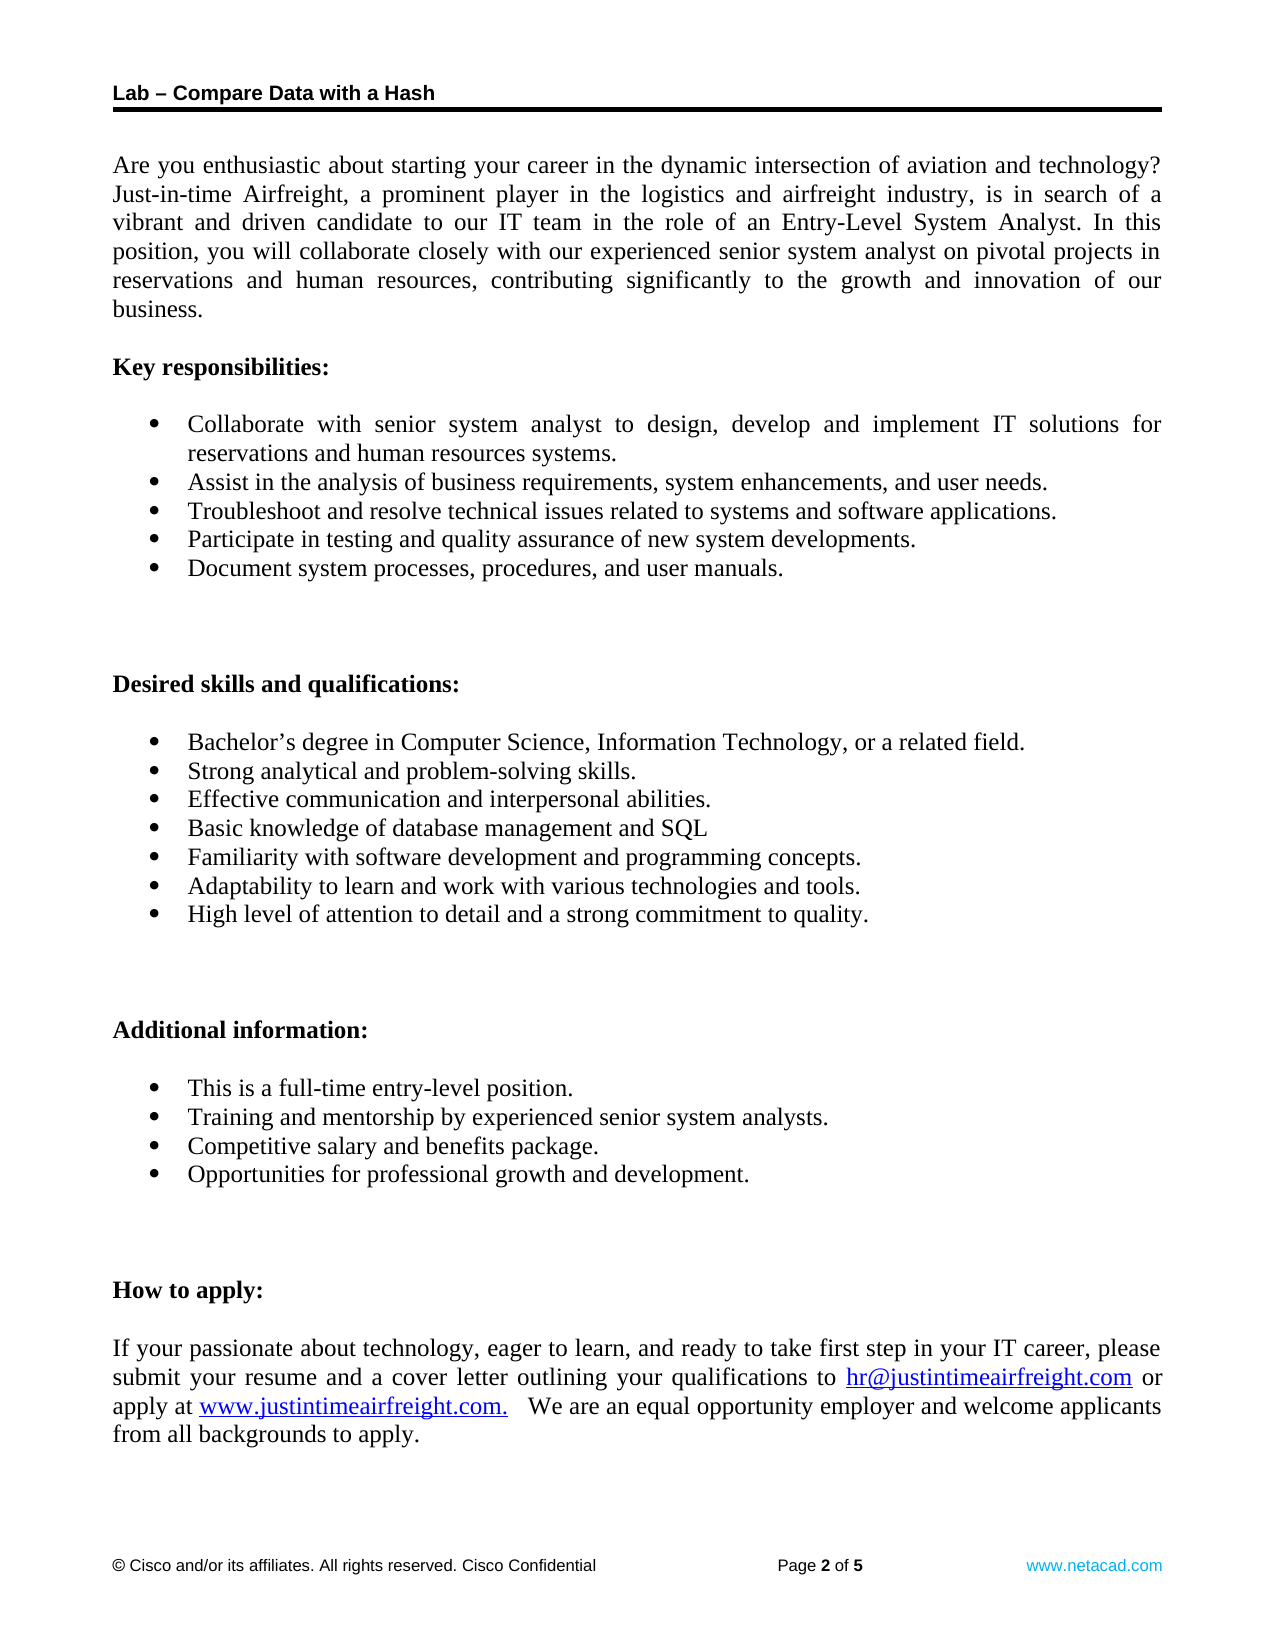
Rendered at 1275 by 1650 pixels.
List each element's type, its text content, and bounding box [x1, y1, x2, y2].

list Bachelor’s degree in Computer Science, Information Technology, or a related field. [150, 727, 1162, 756]
text If your passionate about technology, eager to learn, and ready to take first step in your IT career, please submit your resume and a cover letter outlining your qualifications to hr@justintimeairfreight.com or apply at www.justintimeairfreight.com. We are an equal opportunity employer and welcome applicants from all backgrounds to apply. [112, 1333, 1162, 1448]
list Troubleshoot and resolve technical issues related to systems and software applications. [150, 496, 1162, 524]
list Familiarity with software development and programming concepts. [150, 842, 1162, 871]
text Desired skills and qualifications: [112, 669, 1162, 698]
list Participate in testing and quality assurance of new system developments. [150, 524, 1162, 553]
list This is a full-time entry-level position. [150, 1073, 1162, 1102]
text Key responsibilities: [112, 352, 1162, 380]
list Collaborate with senior system analyst to design, develop and implement IT solutions for reservations and human resources systems. [150, 409, 1162, 467]
text Additional information: [112, 1015, 1162, 1044]
list Strong analytical and problem-solving skills. [150, 756, 1162, 784]
list Opportunities for professional growth and development. [150, 1159, 1162, 1188]
list Assist in the analysis of business requirements, system enhancements, and user needs. [150, 467, 1162, 496]
list Effective communication and interpersonal abilities. [150, 784, 1162, 813]
list High level of attention to detail and a strong commitment to quality. [150, 899, 1162, 928]
text Are you enthusiastic about starting your career in the dynamic intersection of aviation and technology? Just-in-time Airfreight, a prominent player in the logistics and airfreight industry, is in search of a vibrant and driven candidate to our IT team in the role of an Entry-Level System Analyst. In this position, you will collaborate closely with our experienced senior system analyst on pivotal projects in reservations and human resources, contributing significantly to the growth and innovation of our business. [112, 150, 1162, 322]
list Training and mentorship by experienced senior system analysts. [150, 1102, 1162, 1131]
list Document system processes, procedures, and user manuals. [150, 553, 1162, 582]
text How to apply: [112, 1275, 1162, 1304]
list Competitive salary and benefits package. [150, 1131, 1162, 1159]
list Adaptability to learn and work with various technologies and tools. [150, 871, 1162, 899]
list Basic knowledge of database management and SQL [150, 813, 1162, 842]
